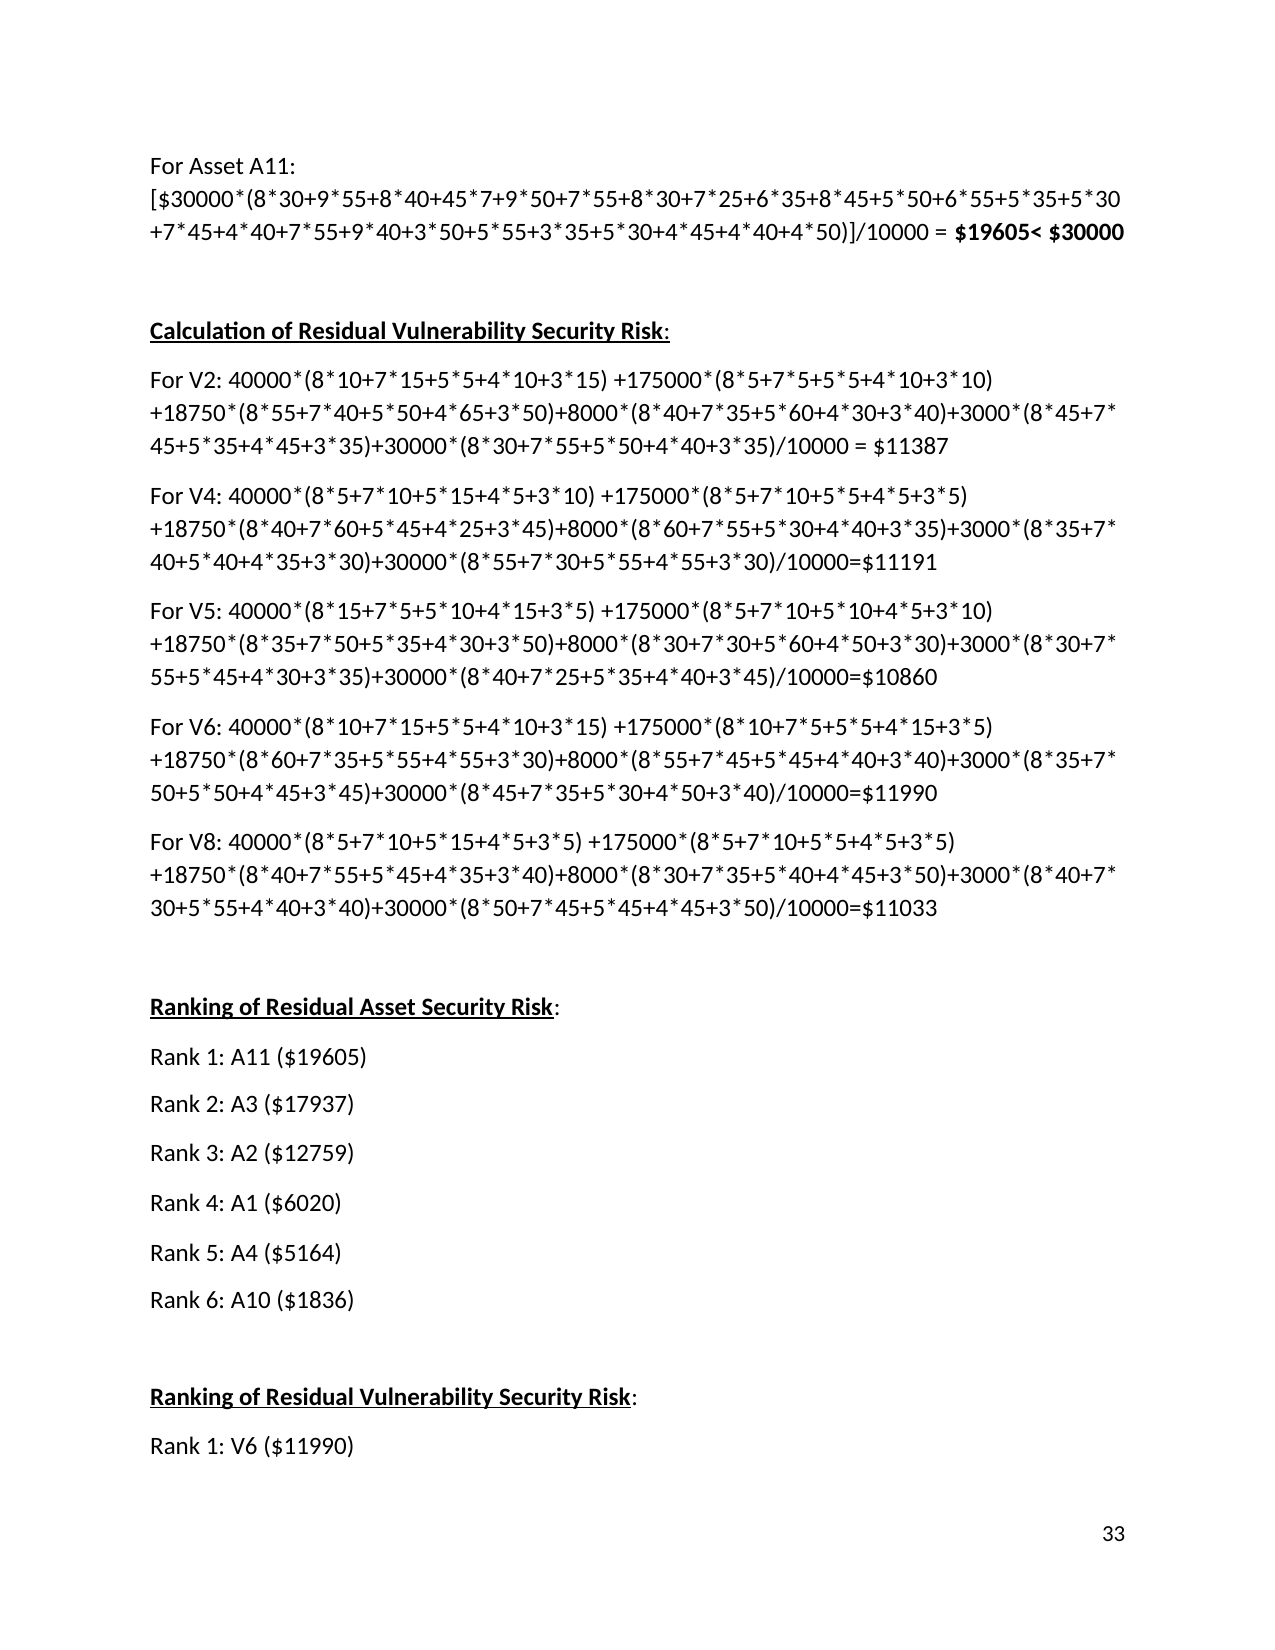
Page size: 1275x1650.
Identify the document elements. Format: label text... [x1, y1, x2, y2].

text For V6: 40000*(8*10+7*15+5*5+4*10+3*15) +175000*(8*10+7*5+5*5+4*15+3*5) +18750*(8*60+7*35+5*55+4*55+3*30)+8000*(8*55+7*45+5*45+4*40+3*40)+3000*(8*35+7*50+5*50+4*45+3*45)+30000*(8*45+7*35+5*30+4*50+3*40)/10000=$11990 [150, 711, 1125, 807]
text Rank 1: A11 ($19605) [150, 1041, 1125, 1071]
text Ranking of Residual Asset Security Risk: [150, 991, 1125, 1022]
text For Asset A11: [$30000*(8*30+9*55+8*40+45*7+9*50+7*55+8*30+7*25+6*35+8*45+5*50+6*55+5*35+5*30+7*45+4*40+7*55+9*40+3*50+5*55+3*35+5*30+4*45+4*40+4*50)]/10000 = $19605< $30000 [150, 150, 1125, 246]
text Rank 1: V6 ($11990) [150, 1430, 1125, 1461]
text Rank 6: A10 ($1836) [150, 1284, 1125, 1314]
text For V8: 40000*(8*5+7*10+5*15+4*5+3*5) +175000*(8*5+7*10+5*5+4*5+3*5) +18750*(8*40+7*55+5*45+4*35+3*40)+8000*(8*30+7*35+5*40+4*45+3*50)+3000*(8*40+7*30+5*55+4*40+3*40)+30000*(8*50+7*45+5*45+4*45+3*50)/10000=$11033 [150, 826, 1125, 923]
text Calculation of Residual Vulnerability Security Risk: [150, 315, 1125, 346]
text Rank 2: A3 ($17937) [150, 1088, 1125, 1118]
text Rank 5: A4 ($5164) [150, 1237, 1125, 1267]
text For V2: 40000*(8*10+7*15+5*5+4*10+3*15) +175000*(8*5+7*5+5*5+4*10+3*10) +18750*(8*55+7*40+5*50+4*65+3*50)+8000*(8*40+7*35+5*60+4*30+3*40)+3000*(8*45+7*45+5*35+4*45+3*35)+30000*(8*30+7*55+5*50+4*40+3*35)/10000 = $11387 [150, 364, 1125, 461]
text For V5: 40000*(8*15+7*5+5*10+4*15+3*5) +175000*(8*5+7*10+5*10+4*5+3*10) +18750*(8*35+7*50+5*35+4*30+3*50)+8000*(8*30+7*30+5*60+4*50+3*30)+3000*(8*30+7*55+5*45+4*30+3*35)+30000*(8*40+7*25+5*35+4*40+3*45)/10000=$10860 [150, 595, 1125, 692]
text Rank 4: A1 ($6020) [150, 1187, 1125, 1218]
text Rank 3: A2 ($12759) [150, 1138, 1125, 1168]
text For V4: 40000*(8*5+7*10+5*15+4*5+3*10) +175000*(8*5+7*10+5*5+4*5+3*5) +18750*(8*40+7*60+5*45+4*25+3*45)+8000*(8*60+7*55+5*30+4*40+3*35)+3000*(8*35+7*40+5*40+4*35+3*30)+30000*(8*55+7*30+5*55+4*55+3*30)/10000=$11191 [150, 480, 1125, 576]
text Ranking of Residual Vulnerability Security Risk: [150, 1381, 1125, 1411]
